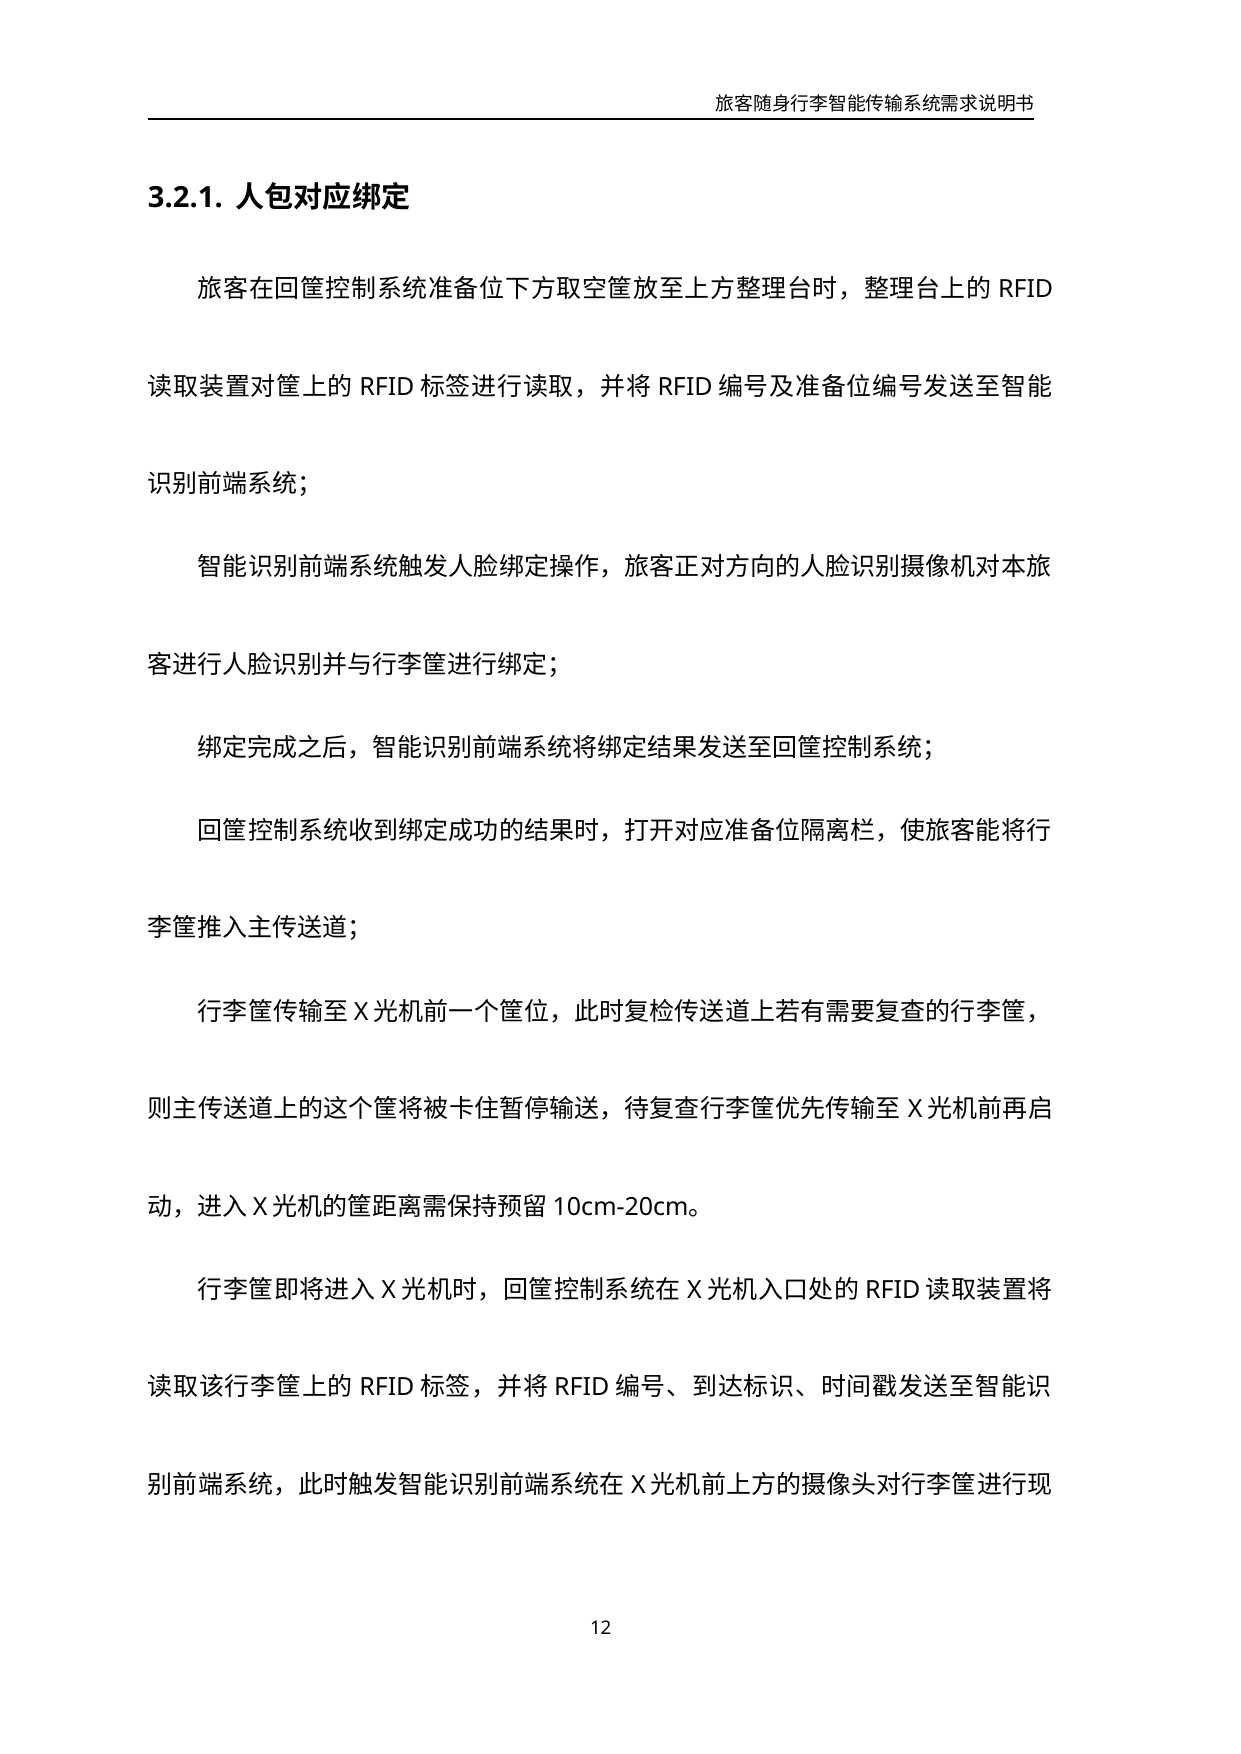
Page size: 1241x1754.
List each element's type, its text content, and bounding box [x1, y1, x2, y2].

text 行李筐传输至X光机前一个筐位，此时复检传送道上若有需要复查的行李筐，则主传送道上的这个筐将被卡住暂停输送，待复查行李筐优先传输至X光机前再启动，进入X光机的筐距离需保持预留10cm-20cm。 [148, 977, 1053, 1237]
text 绑定完成之后，智能识别前端系统将绑定结果发送至回筐控制系统； [148, 713, 1053, 778]
text 旅客在回筐控制系统准备位下方取空筐放至上方整理台时，整理台上的RFID读取装置对筐上的RFID标签进行读取，并将RFID编号及准备位编号发送至智能识别前端系统； [148, 254, 1053, 514]
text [148, 1255, 1053, 1515]
subtitle 人包对应绑定 [148, 162, 1053, 227]
text 智能识别前端系统触发人脸绑定操作，旅客正对方向的人脸识别摄像机对本旅客进行人脸识别并与行李筐进行绑定； [148, 532, 1053, 695]
text 回筐控制系统收到绑定成功的结果时，打开对应准备位隔离栏，使旅客能将行李筐推入主传送道； [148, 796, 1053, 958]
